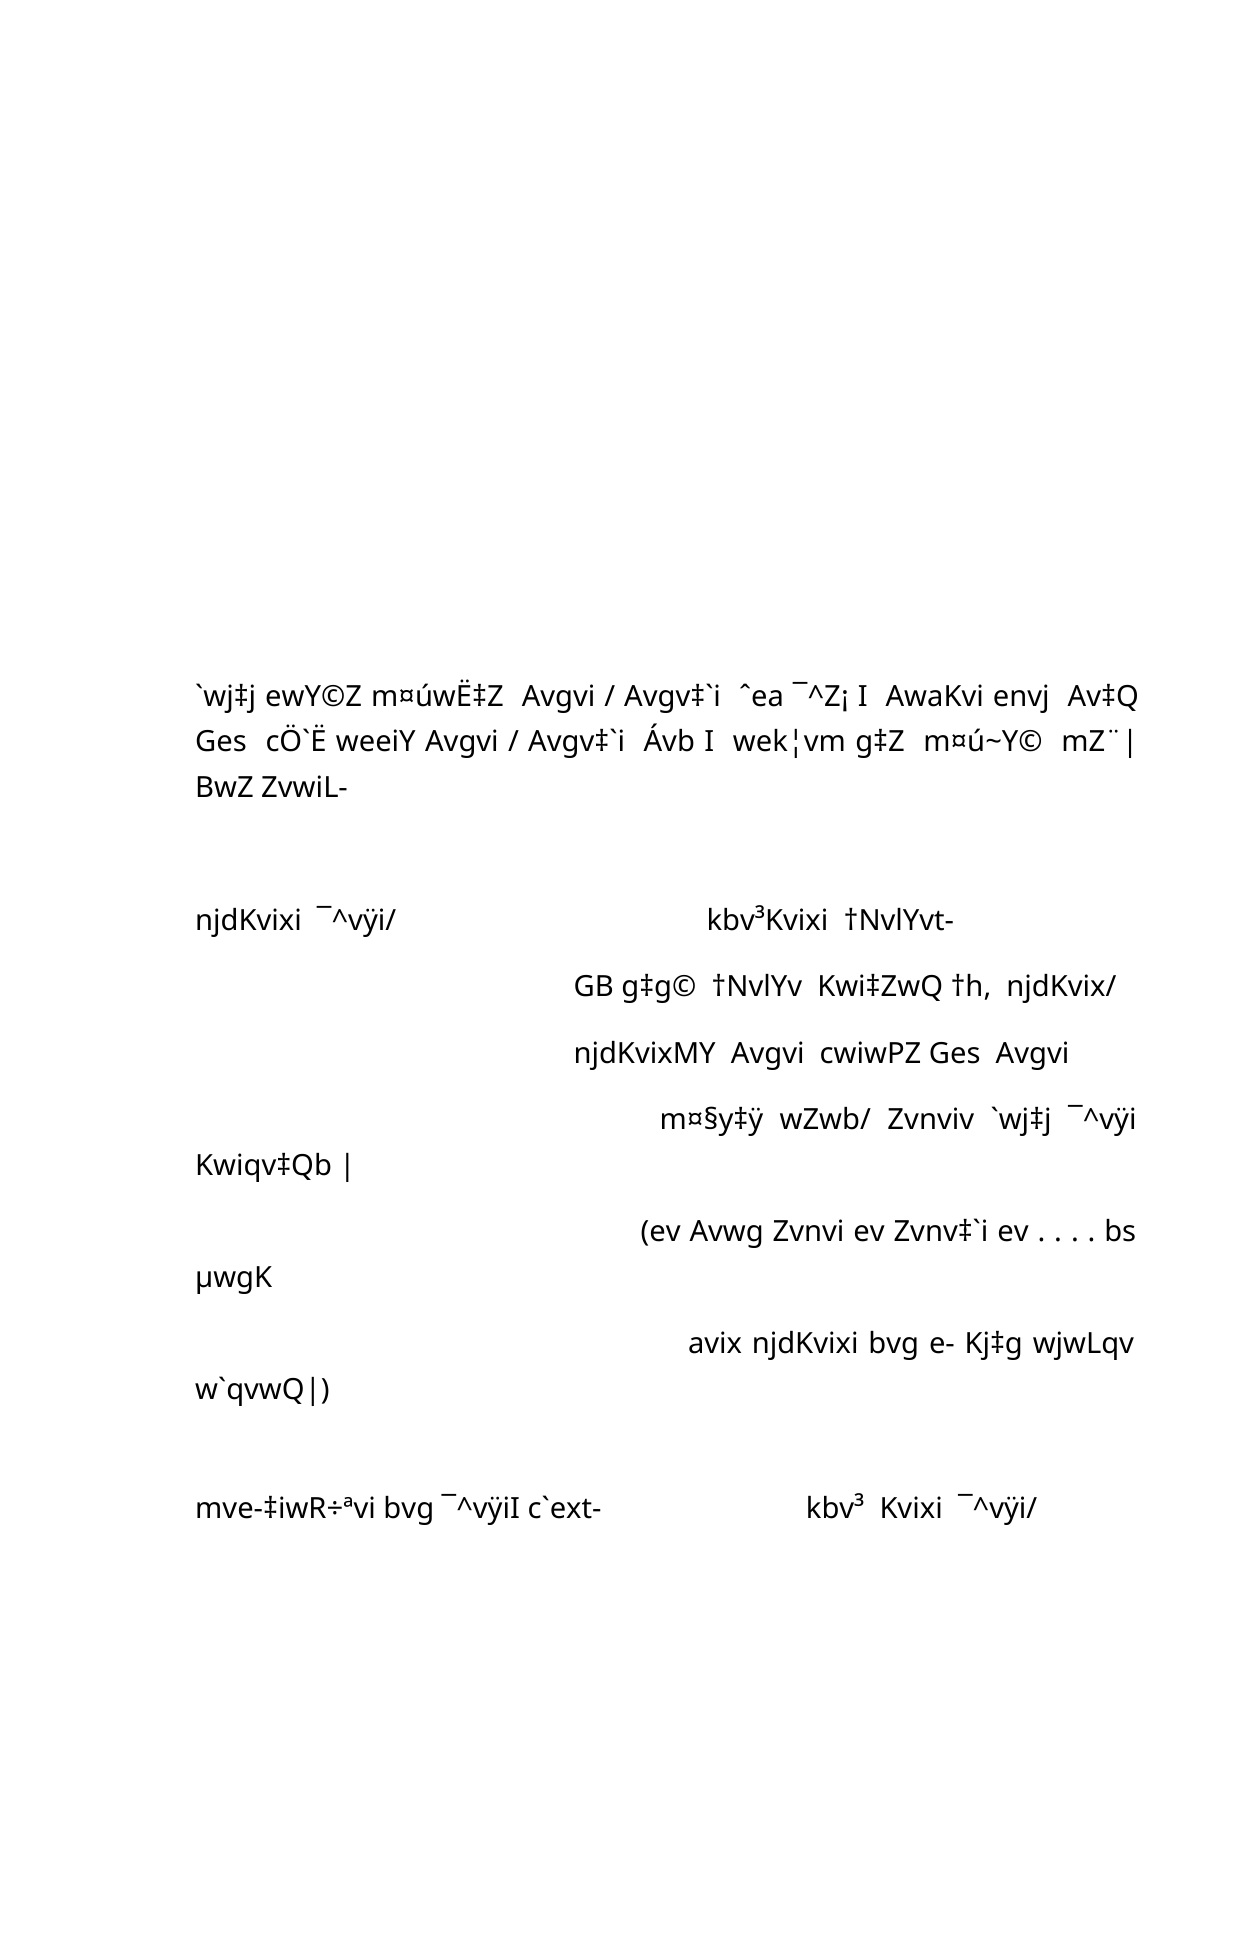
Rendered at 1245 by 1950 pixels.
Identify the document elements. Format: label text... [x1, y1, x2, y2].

text avix njdKvixi bvg e- Kj‡g wjwLqv w`qvwQ|) [195, 1323, 1140, 1408]
text mve-‡iwR÷ªvi bvg ¯^vÿiI c`ext- kbv³ Kvixi ¯^vÿi/ [195, 1488, 1140, 1527]
text (ev Avwg Zvnvi ev Zvnv‡`i ev . . . . bs µwgK [195, 1211, 1140, 1296]
text njdKvixMY Avgvi cwiwPZ Ges Avgvi [195, 1032, 1140, 1072]
text m¤§y‡ÿ wZwb/ Zvnviv `wj‡j ¯^vÿi Kwiqv‡Qb | [195, 1098, 1140, 1184]
text GB g‡g© †NvlYv Kwi‡ZwQ †h, njdKvix/ [195, 966, 1140, 1005]
text njdKvixi ¯^vÿi/ kbv³Kvixi †NvlYvt- [195, 899, 1140, 939]
text `wj‡j ewY©Z m¤úwË‡Z Avgvi / Avgv‡`i ˆea ¯^Z¡ I AwaKvi envj Av‡Q Ges cÖ`Ë weeiY Avgvi / Avgv‡`i Ávb I wek¦vm g‡Z m¤ú~Y© mZ¨| BwZ ZvwiL- [195, 675, 1140, 806]
